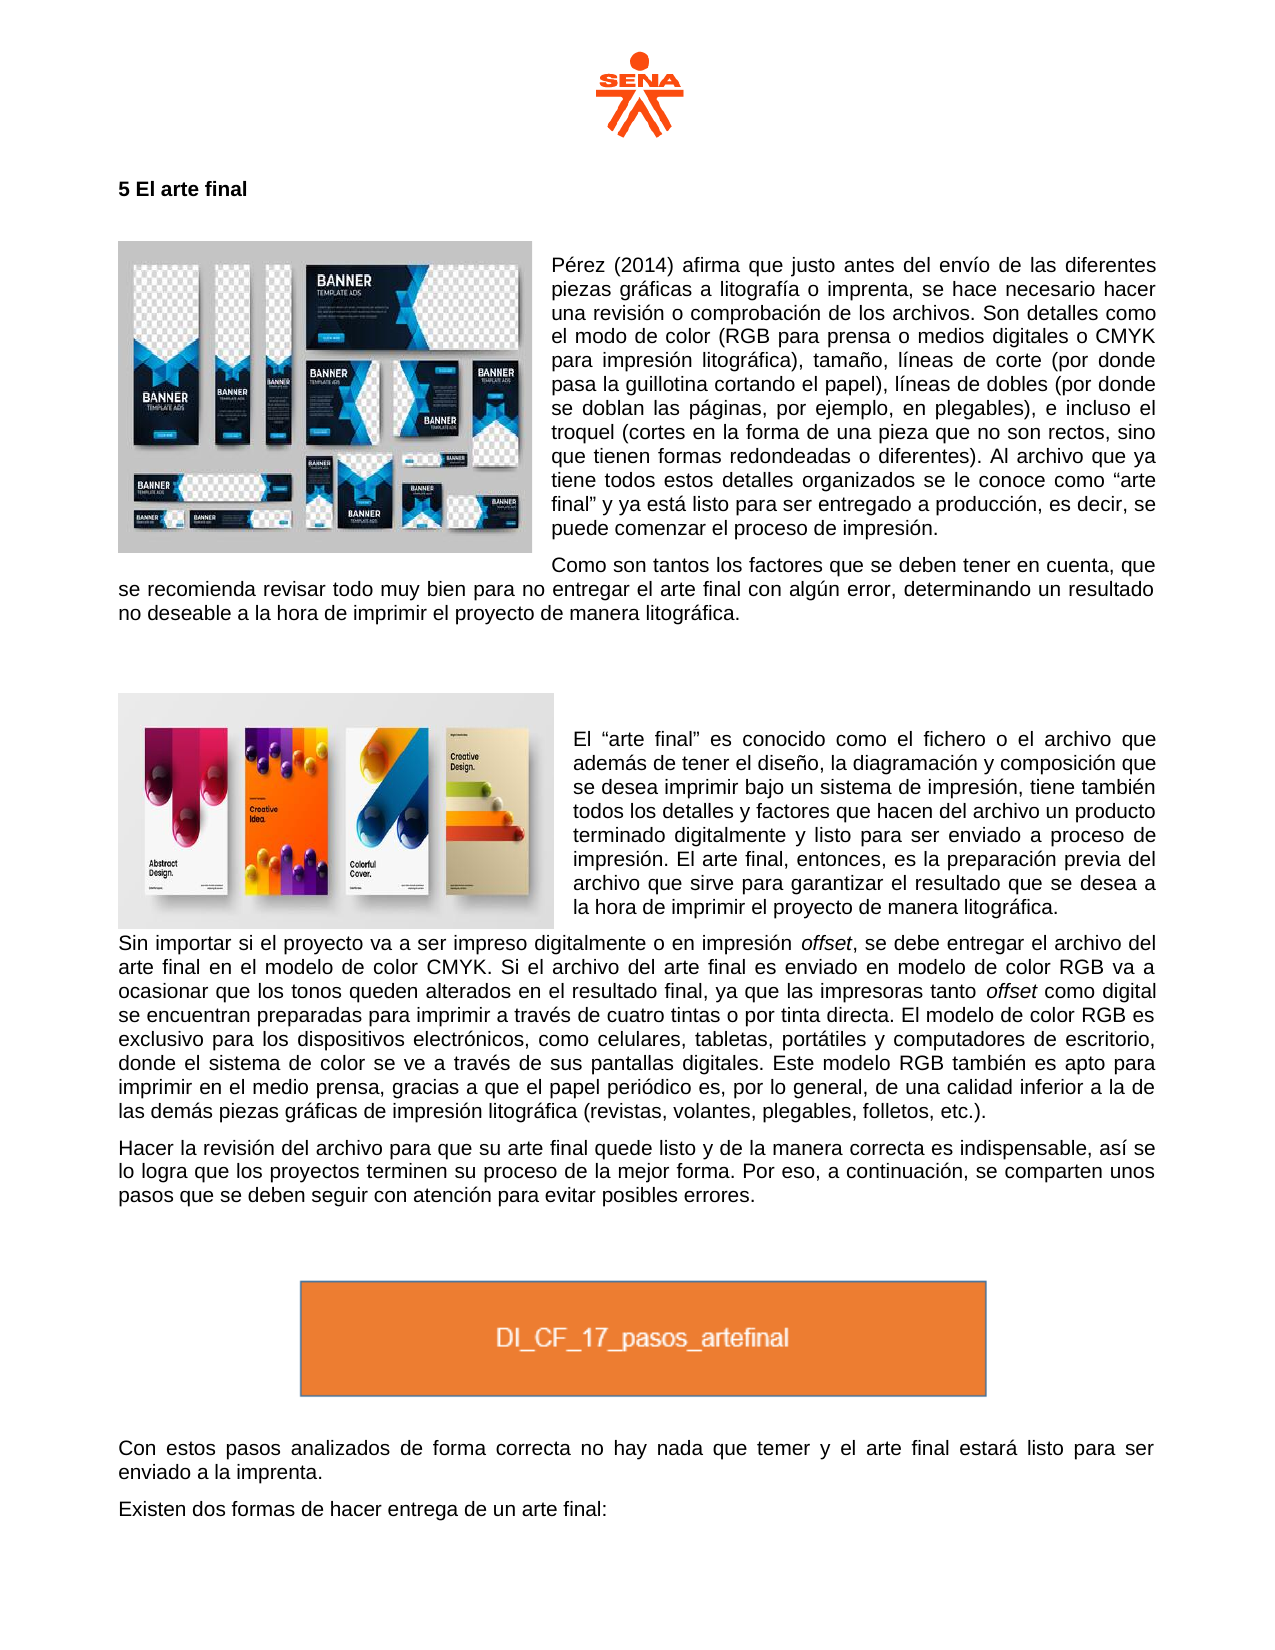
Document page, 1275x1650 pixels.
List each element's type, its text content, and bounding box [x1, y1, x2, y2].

picture [118, 693, 554, 929]
picture [585, 48, 690, 142]
text Sin importar si el proyecto va a ser impreso digitalmente o en impresión offset, se debe entregar el archivo del arte final en el modelo de color CMYK. Si el archivo del arte final es enviado en modelo de color RGB va a ocasionar que los tonos queden alterados en el resultado final, ya que las impresoras tanto offset como digital se encuentran preparadas para imprimir a través de cuatro tintas o por tinta directa. El modelo de color RGB es exclusivo para los dispositivos electrónicos, como celulares, tabletas, portátiles y computadores de escritorio, donde el sistema de color se ve a través de sus pantallas digitales. Este modelo RGB también es apto para imprimir en el medio prensa, gracias a que el papel periódico es, por lo general, de una calidad inferior a la de las demás piezas gráficas de impresión litográfica (revistas, volantes, plegables, folletos, etc.). [118, 931, 1157, 1123]
text Con estos pasos analizados de forma correcta no hay nada que temer y el arte final estará listo para ser enviado a la imprenta. [118, 1436, 1157, 1484]
text El “arte final” es conocido como el fichero o el archivo que además de tener el diseño, la diagramación y composición que se desea imprimir bajo un sistema de impresión, tiene también todos los detalles y factores que hacen del archivo un producto terminado digitalmente y listo para ser enviado a proceso de impresión. El arte final, entonces, es la preparación previa del archivo que sirve para garantizar el resultado que se desea a la hora de imprimir el proyecto de manera litográfica. [554, 727, 1157, 919]
picture [118, 241, 533, 553]
text Hacer la revisión del archivo para que su arte final quede listo y de la manera correcta es indispensable, así se lo logra que los proyectos terminen su proceso de la mejor forma. Por eso, a continuación, se comparten unos pasos que se deben seguir con atención para evitar posibles errores. [118, 1135, 1157, 1207]
picture [280, 1256, 1012, 1419]
text Existen dos formas de hacer entrega de un arte final: [118, 1497, 1157, 1521]
text Como son tantos los factores que se deben tener en cuenta, que se recomienda revisar todo muy bien para no entregar el arte final con algún error, determinando un resultado no deseable a la hora de imprimir el proyecto de manera litográfica. [118, 552, 1157, 624]
text Pérez (2014) afirma que justo antes del envío de las diferentes piezas gráficas a litografía o imprenta, se hace necesario hacer una revisión o comprobación de los archivos. Son detalles como el modo de color (RGB para prensa o medios digitales o CMYK para impresión litográfica), tamaño, líneas de corte (por donde pasa la guillotina cortando el papel), líneas de dobles (por donde se doblan las páginas, por ejemplo, en plegables), e incluso el troquel (cortes en la forma de una pieza que no son rectos, sino que tienen formas redondeadas o diferentes). Al archivo que ya tiene todos estos detalles organizados se le conoce como “arte final” y ya está listo para ser entregado a producción, es decir, se puede comenzar el proceso de impresión. [533, 252, 1157, 540]
subtitle 5 El arte final [118, 177, 1157, 201]
